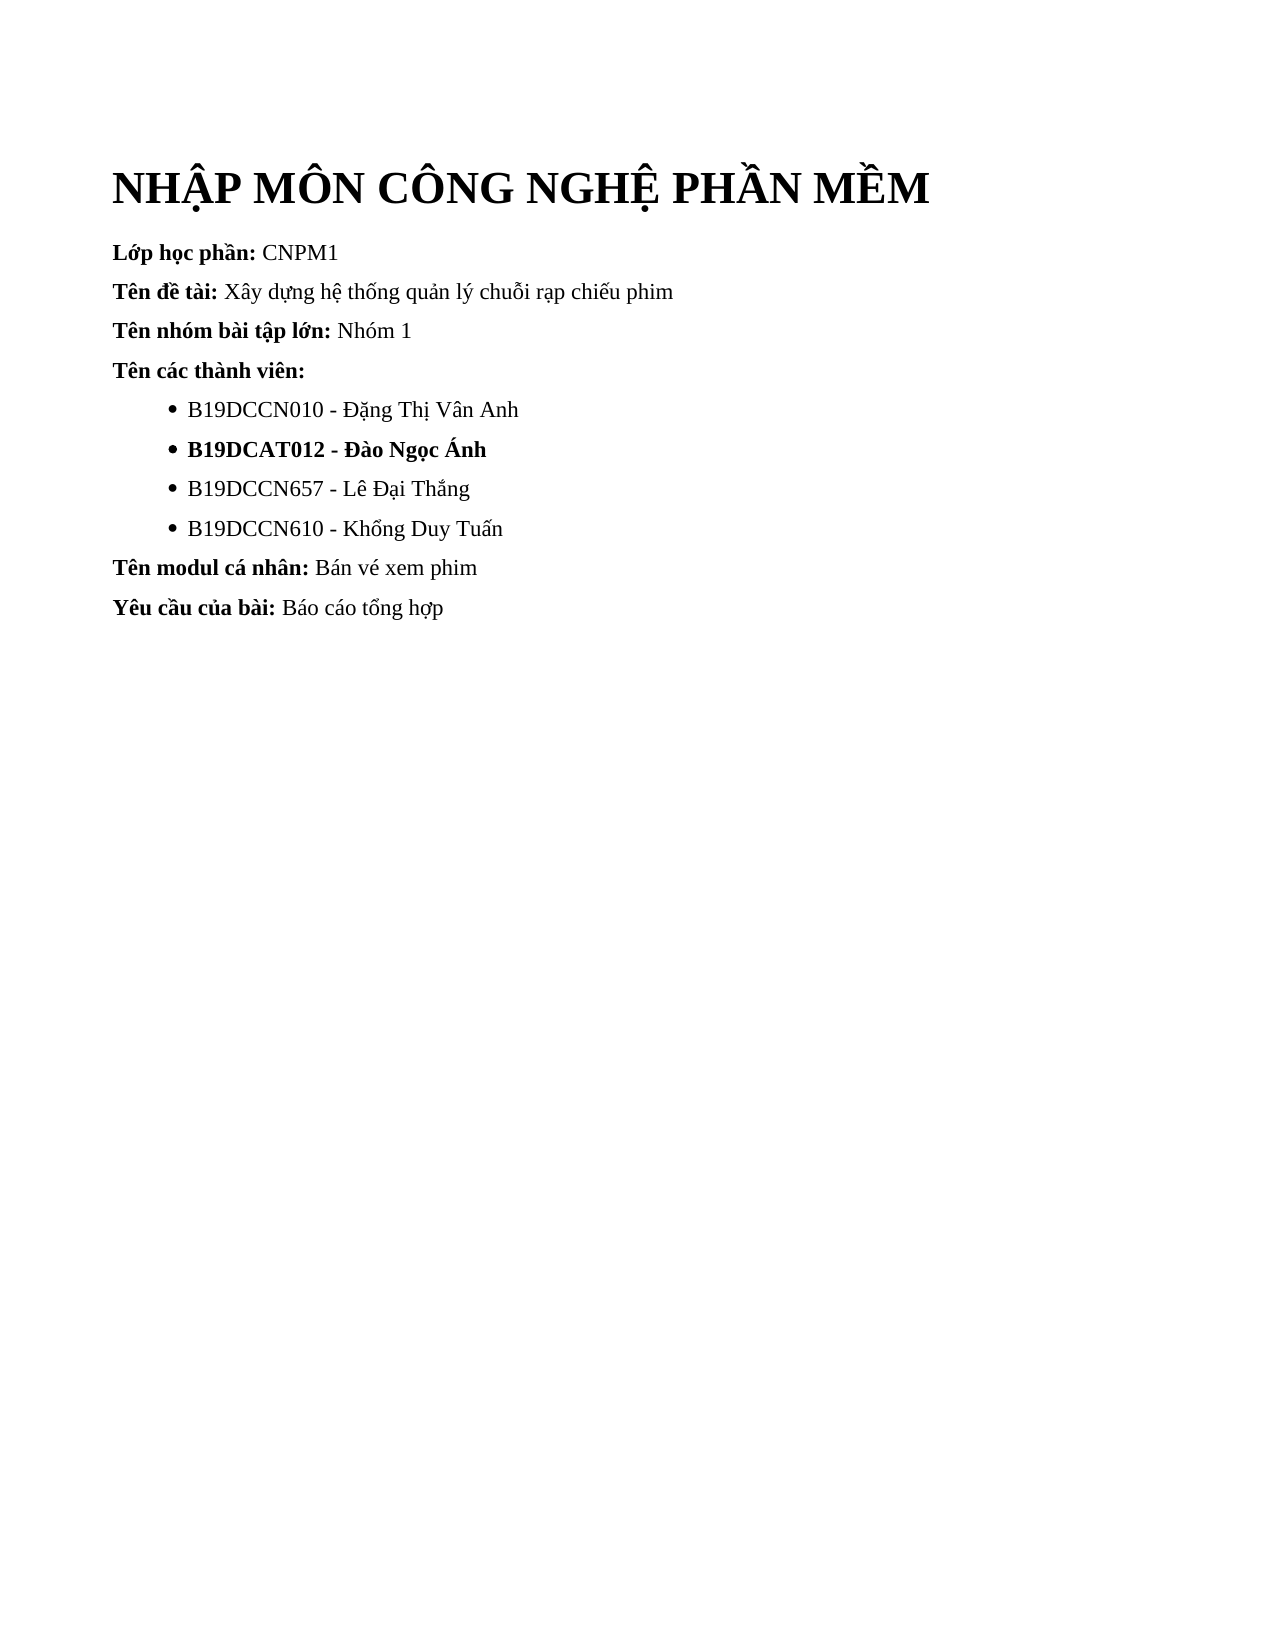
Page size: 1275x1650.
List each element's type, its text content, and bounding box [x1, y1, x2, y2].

text Yêu cầu của bài: Báo cáo tổng hợp [112, 594, 1162, 620]
subtitle B19DCCN010 - Đặng Thị Vân Anh [169, 396, 1162, 423]
subtitle B19DCCN610 - Khổng Duy Tuấn [169, 515, 1162, 541]
text Tên các thành viên: [112, 357, 1162, 383]
text NHẬP MÔN CÔNG NGHỆ PHẦN MỀM [112, 161, 1162, 213]
text Tên đề tài: Xây dựng hệ thống quản lý chuỗi rạp chiếu phim [112, 278, 1162, 304]
subtitle B19DCCN657 - Lê Đại Thắng [169, 475, 1162, 502]
text Lớp học phần: CNPM1 [112, 238, 1162, 265]
subtitle B19DCAT012 - Đào Ngọc Ánh [169, 436, 1162, 462]
text Tên nhóm bài tập lớn: Nhóm 1 [112, 317, 1162, 344]
text Tên modul cá nhân: Bán vé xem phim [112, 554, 1162, 581]
